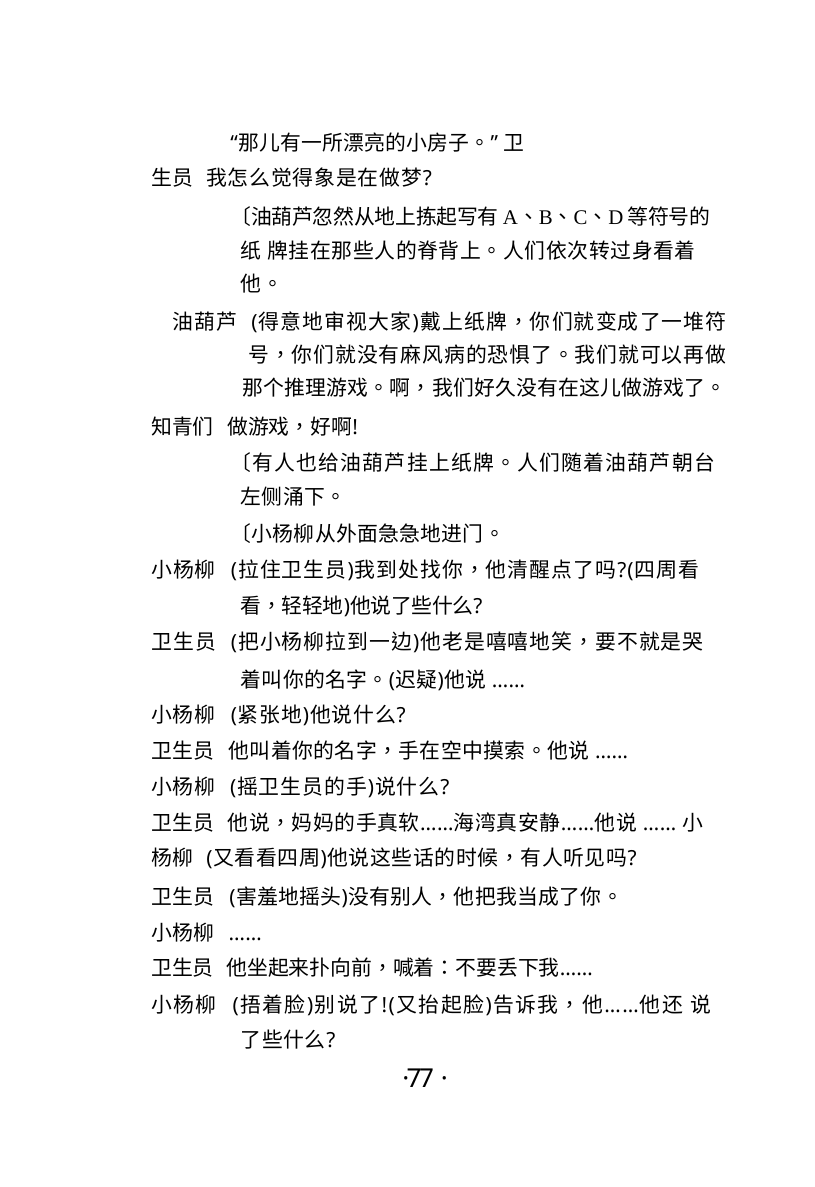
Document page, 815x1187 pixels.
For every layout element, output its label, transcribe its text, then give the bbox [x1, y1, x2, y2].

text 着叫你的名字。(迟疑)他说 …… 小杨柳 (紧张地)他说什么? [151, 665, 541, 729]
text 卫生员 他坐起来扑向前，喊着：不要丢下我…… [151, 955, 726, 981]
text 卫生员 (把小杨柳拉到一边)他老是嘻嘻地笑，要不就是哭 [151, 629, 726, 655]
text 知青们 做游戏，好啊! [151, 414, 726, 440]
text “那儿有一所漂亮的小房子。” 卫生员 我怎么觉得象是在做梦? [151, 128, 525, 192]
text 〔小杨柳从外面急急地进门。 [230, 520, 726, 547]
text 油葫芦 (得意地审视大家)戴上纸牌，你们就变成了一堆符 号，你们就没有麻风病的恐惧了。我们就可以再做 那个推理游戏。啊，我们好久没有在这儿做游戏了。 [151, 307, 726, 402]
text 〔油葫芦忽然从地上拣起写有A、B、C、D等符号的纸 牌挂在那些人的脊背上。人们依次转过身看着他。 [230, 202, 721, 298]
text 小杨柳 (捂着脸)别说了!(又抬起脸)告诉我，他……他还 说了些什么? [151, 990, 720, 1053]
text 卫生员 他说，妈妈的手真软……海湾真安静……他说 …… 小杨柳 (又看看四周)他说这些话的时候，有人听见吗? [151, 808, 705, 871]
text 〔有人也给油葫芦挂上纸牌。人们随着油葫芦朝台 左侧涌下。 [230, 448, 718, 510]
text 卫生员 (害羞地摇头)没有别人，他把我当成了你。 小杨柳 …… [151, 882, 637, 946]
text 卫生员 他叫着你的名字，手在空中摸索。他说 …… 小杨柳 (摇卫生员的手)说什么? [151, 736, 640, 801]
text 小杨柳 (拉住卫生员)我到处找你，他清醒点了吗?(四周看 看，轻轻地)他说了些什么? [151, 555, 719, 619]
